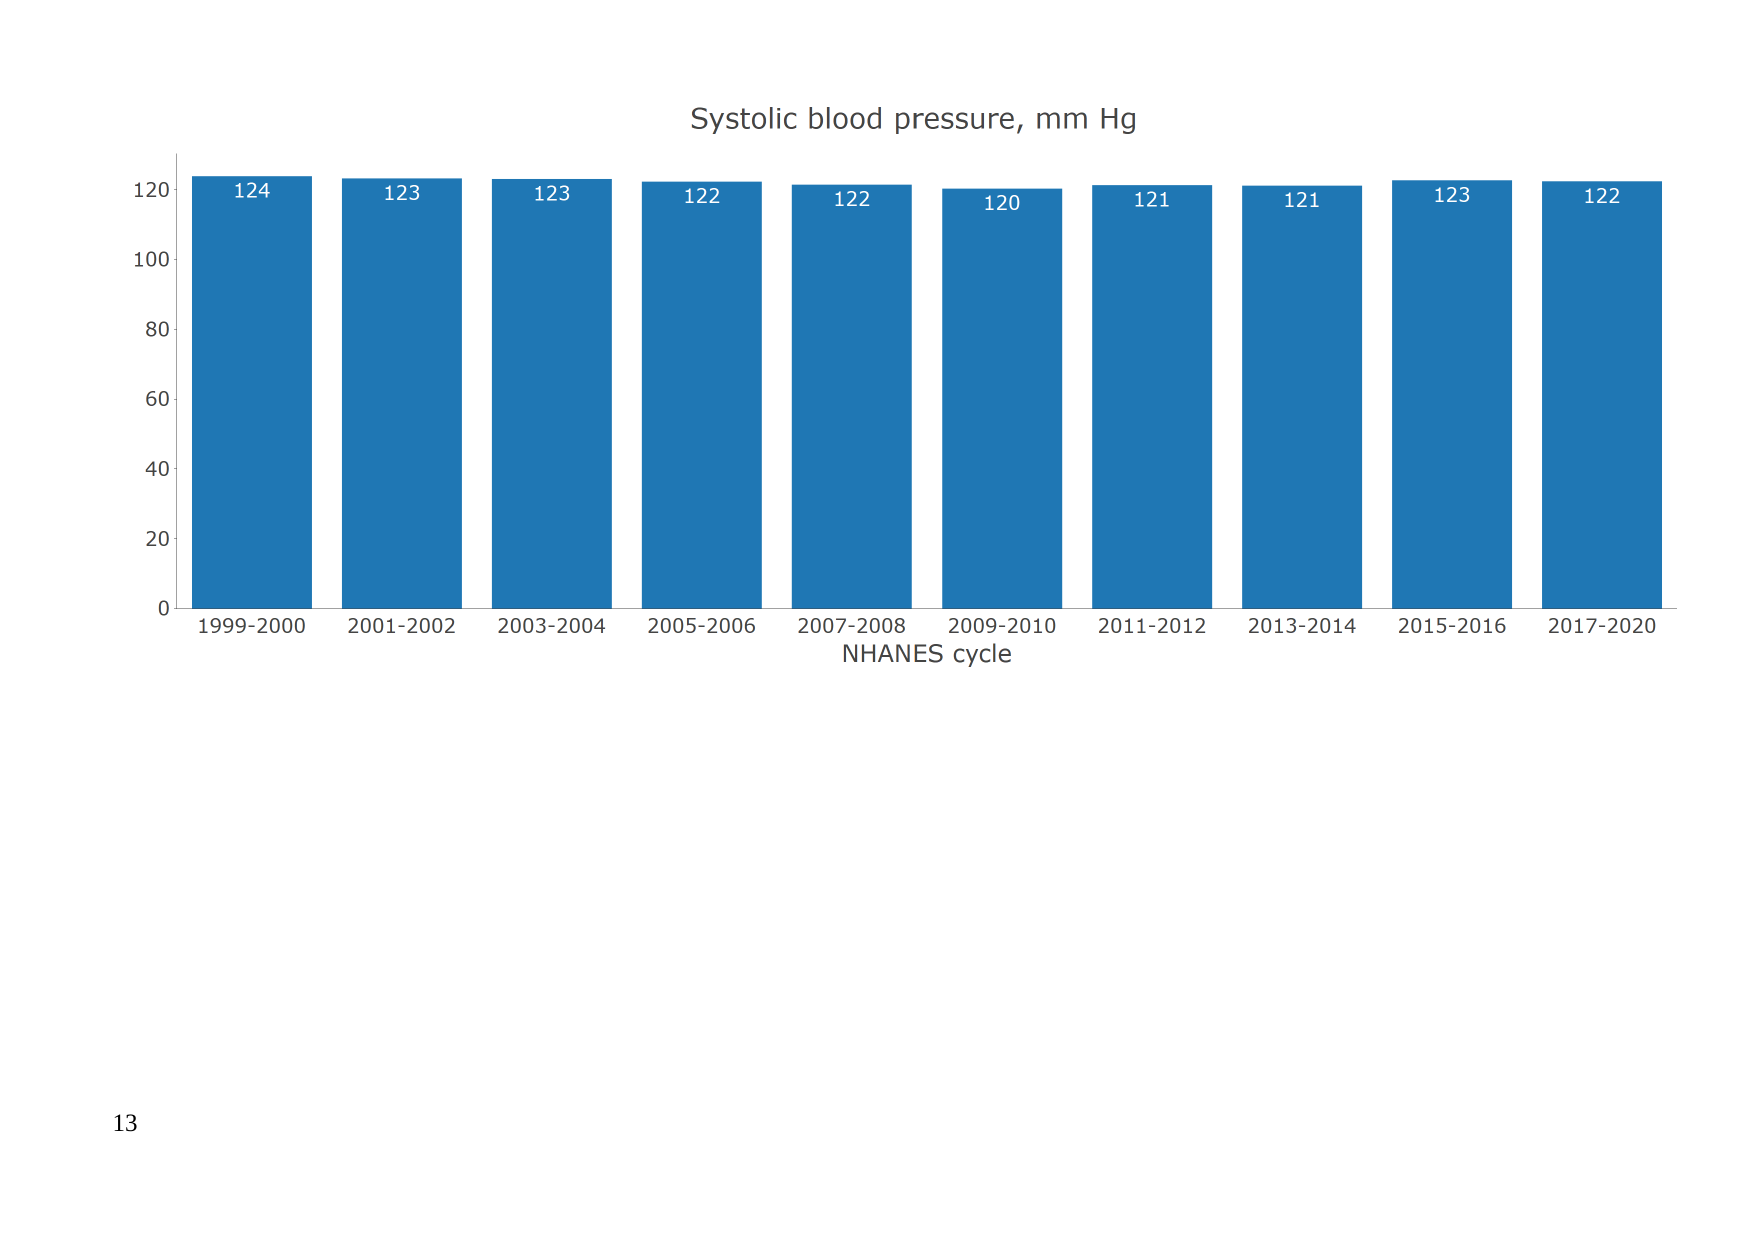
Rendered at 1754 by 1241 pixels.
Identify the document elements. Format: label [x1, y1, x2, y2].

picture [127, 103, 1702, 667]
